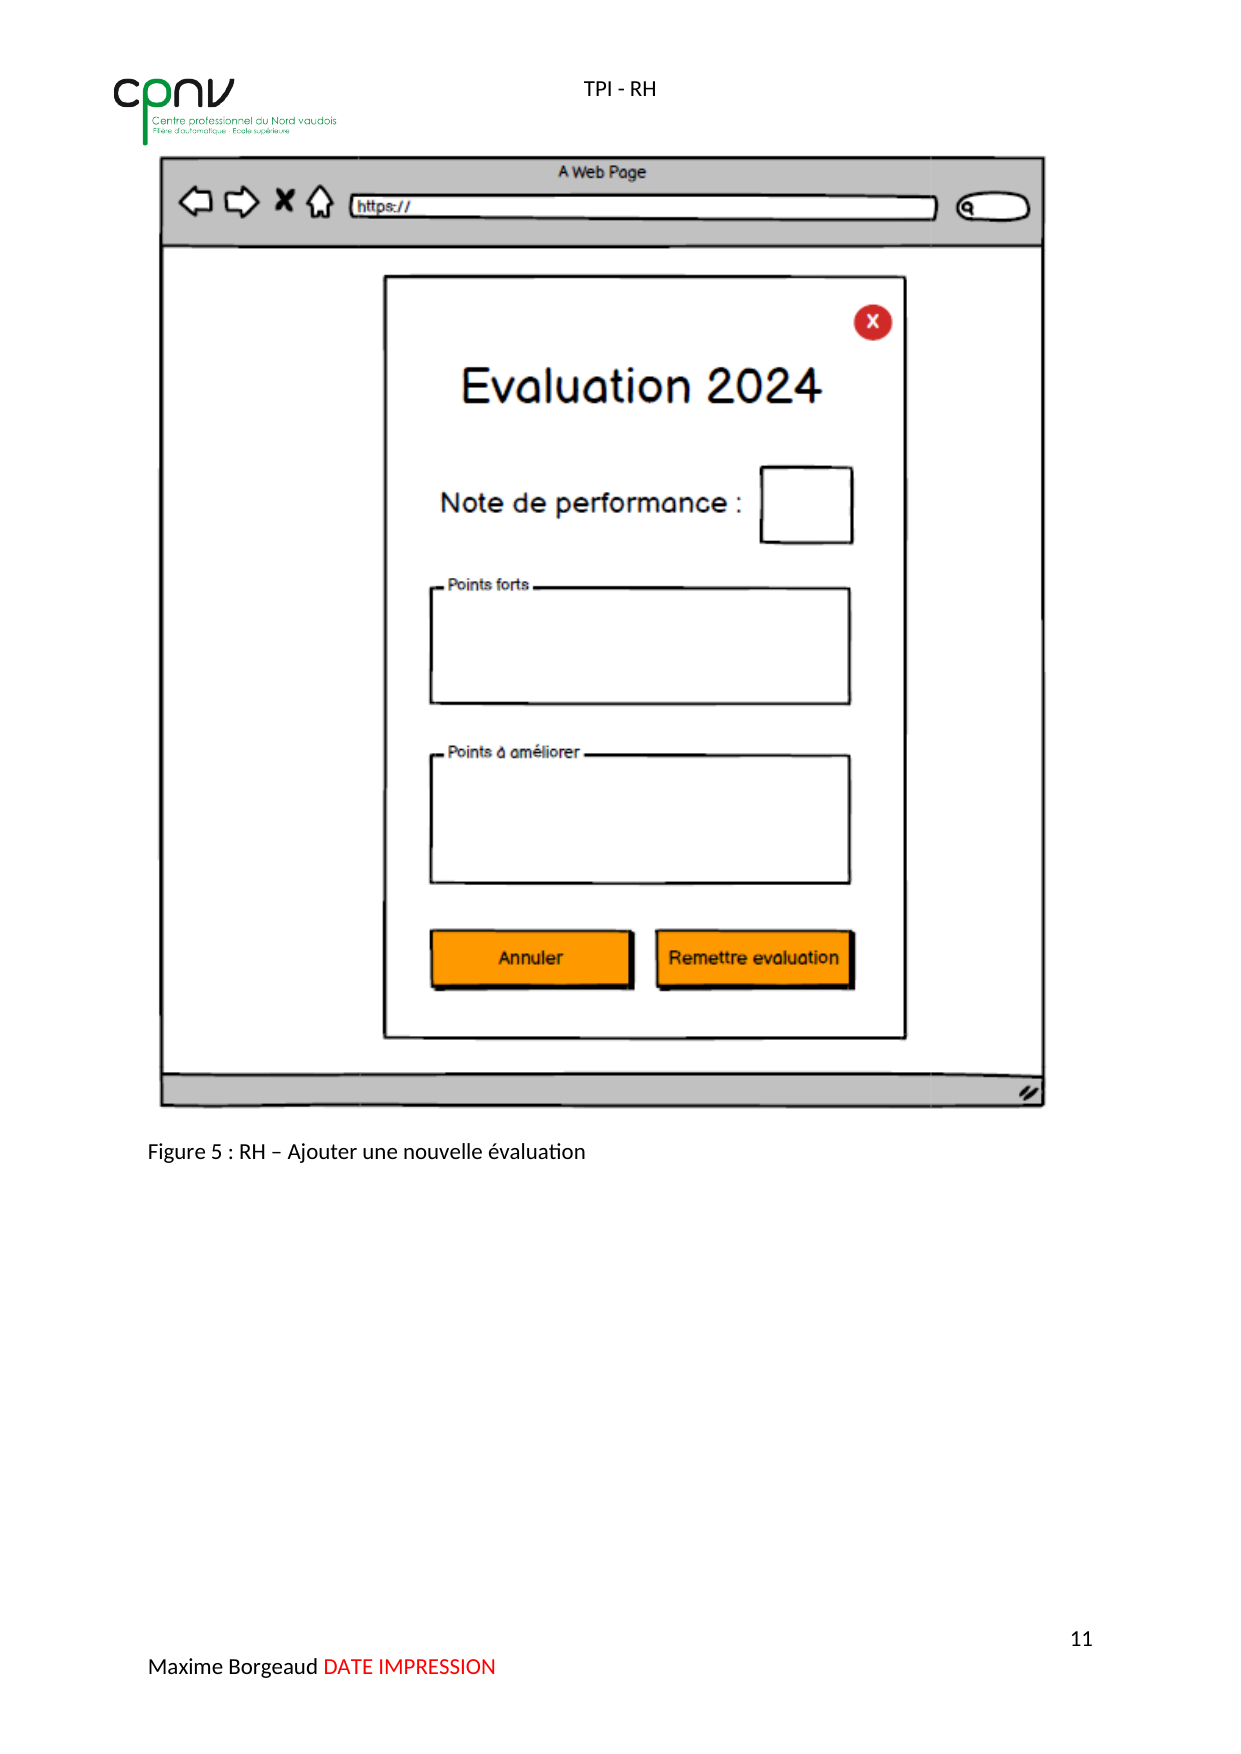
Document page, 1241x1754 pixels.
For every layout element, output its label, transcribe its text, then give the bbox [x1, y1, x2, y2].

picture [113, 78, 338, 146]
picture [147, 147, 1054, 1118]
text Figure 5 : RH – Ajouter une nouvelle évaluation [148, 1137, 1093, 1165]
